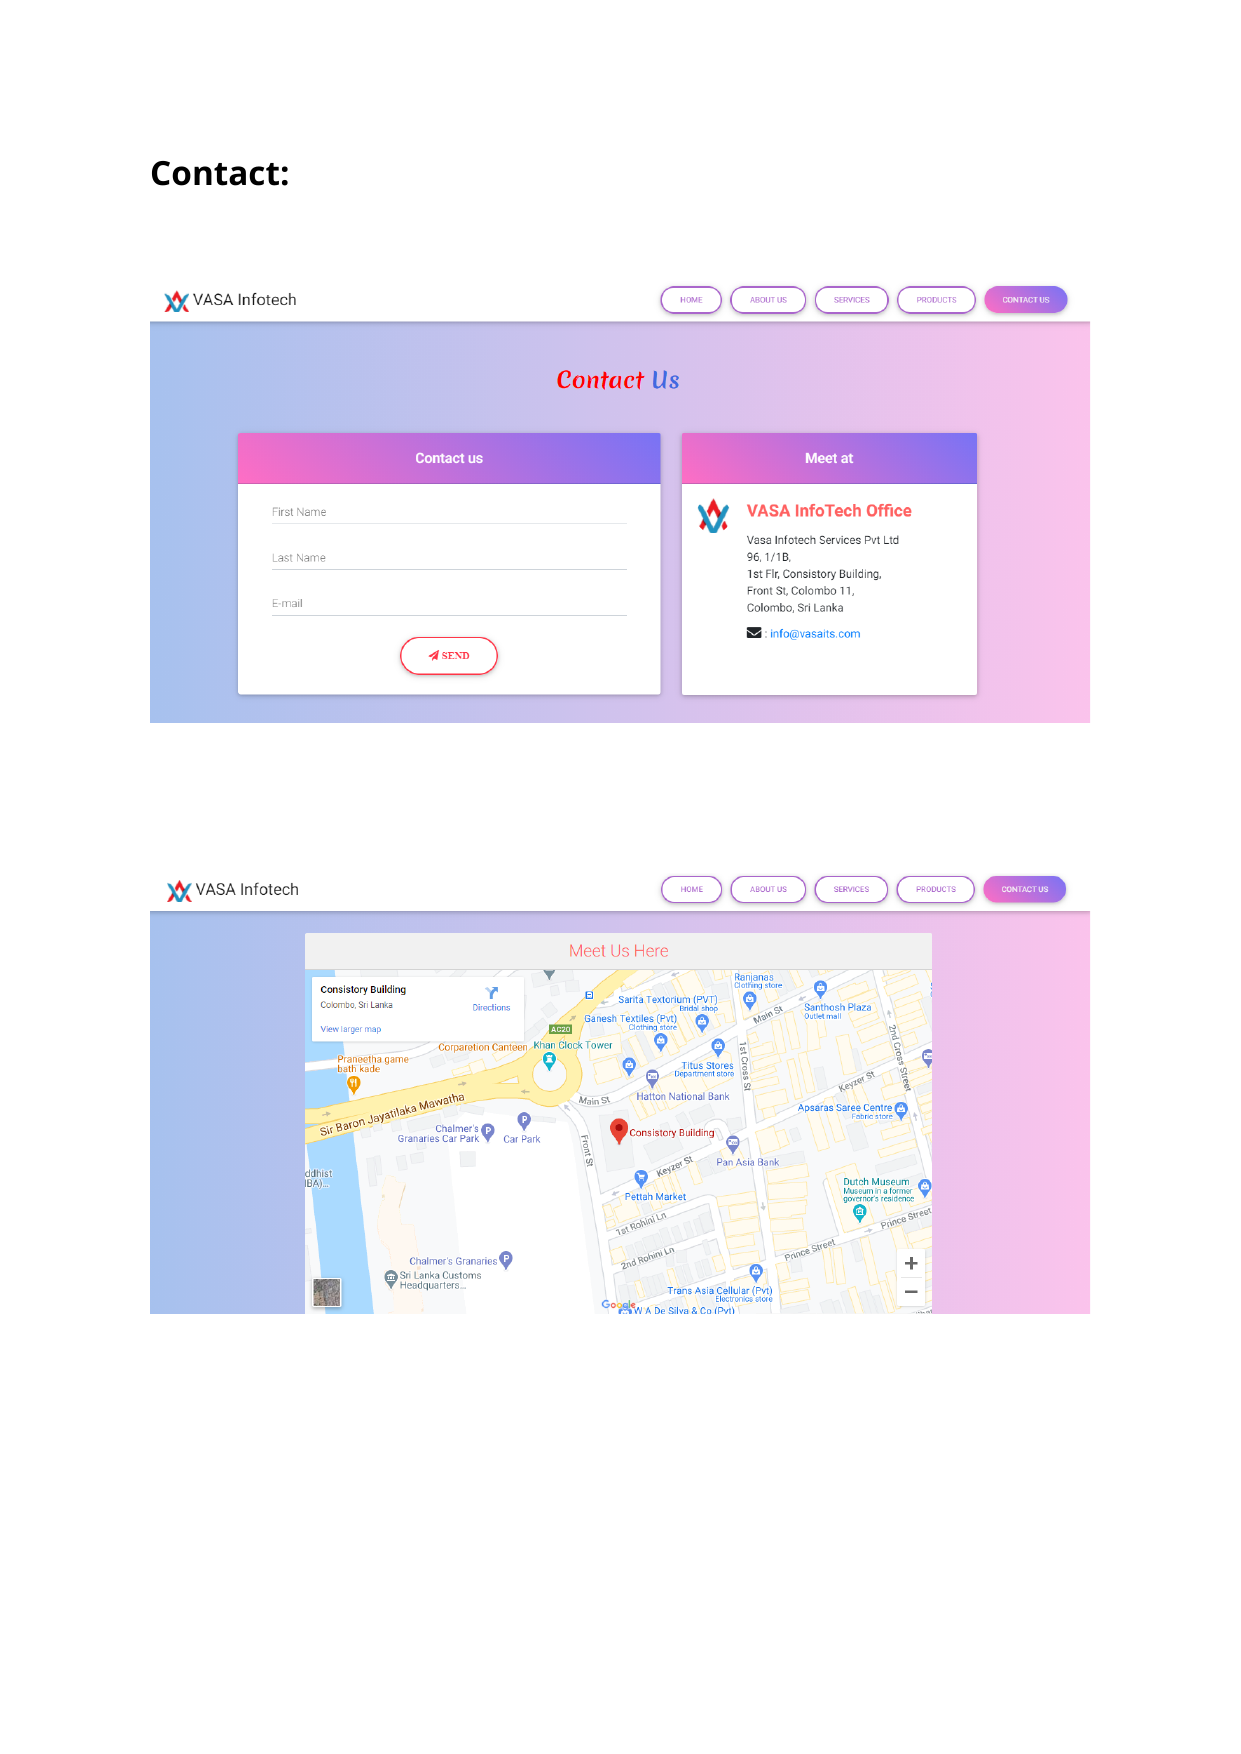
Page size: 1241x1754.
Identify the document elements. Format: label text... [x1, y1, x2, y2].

picture [150, 281, 1091, 723]
picture [150, 873, 1091, 1314]
text Contact: [150, 150, 1090, 195]
